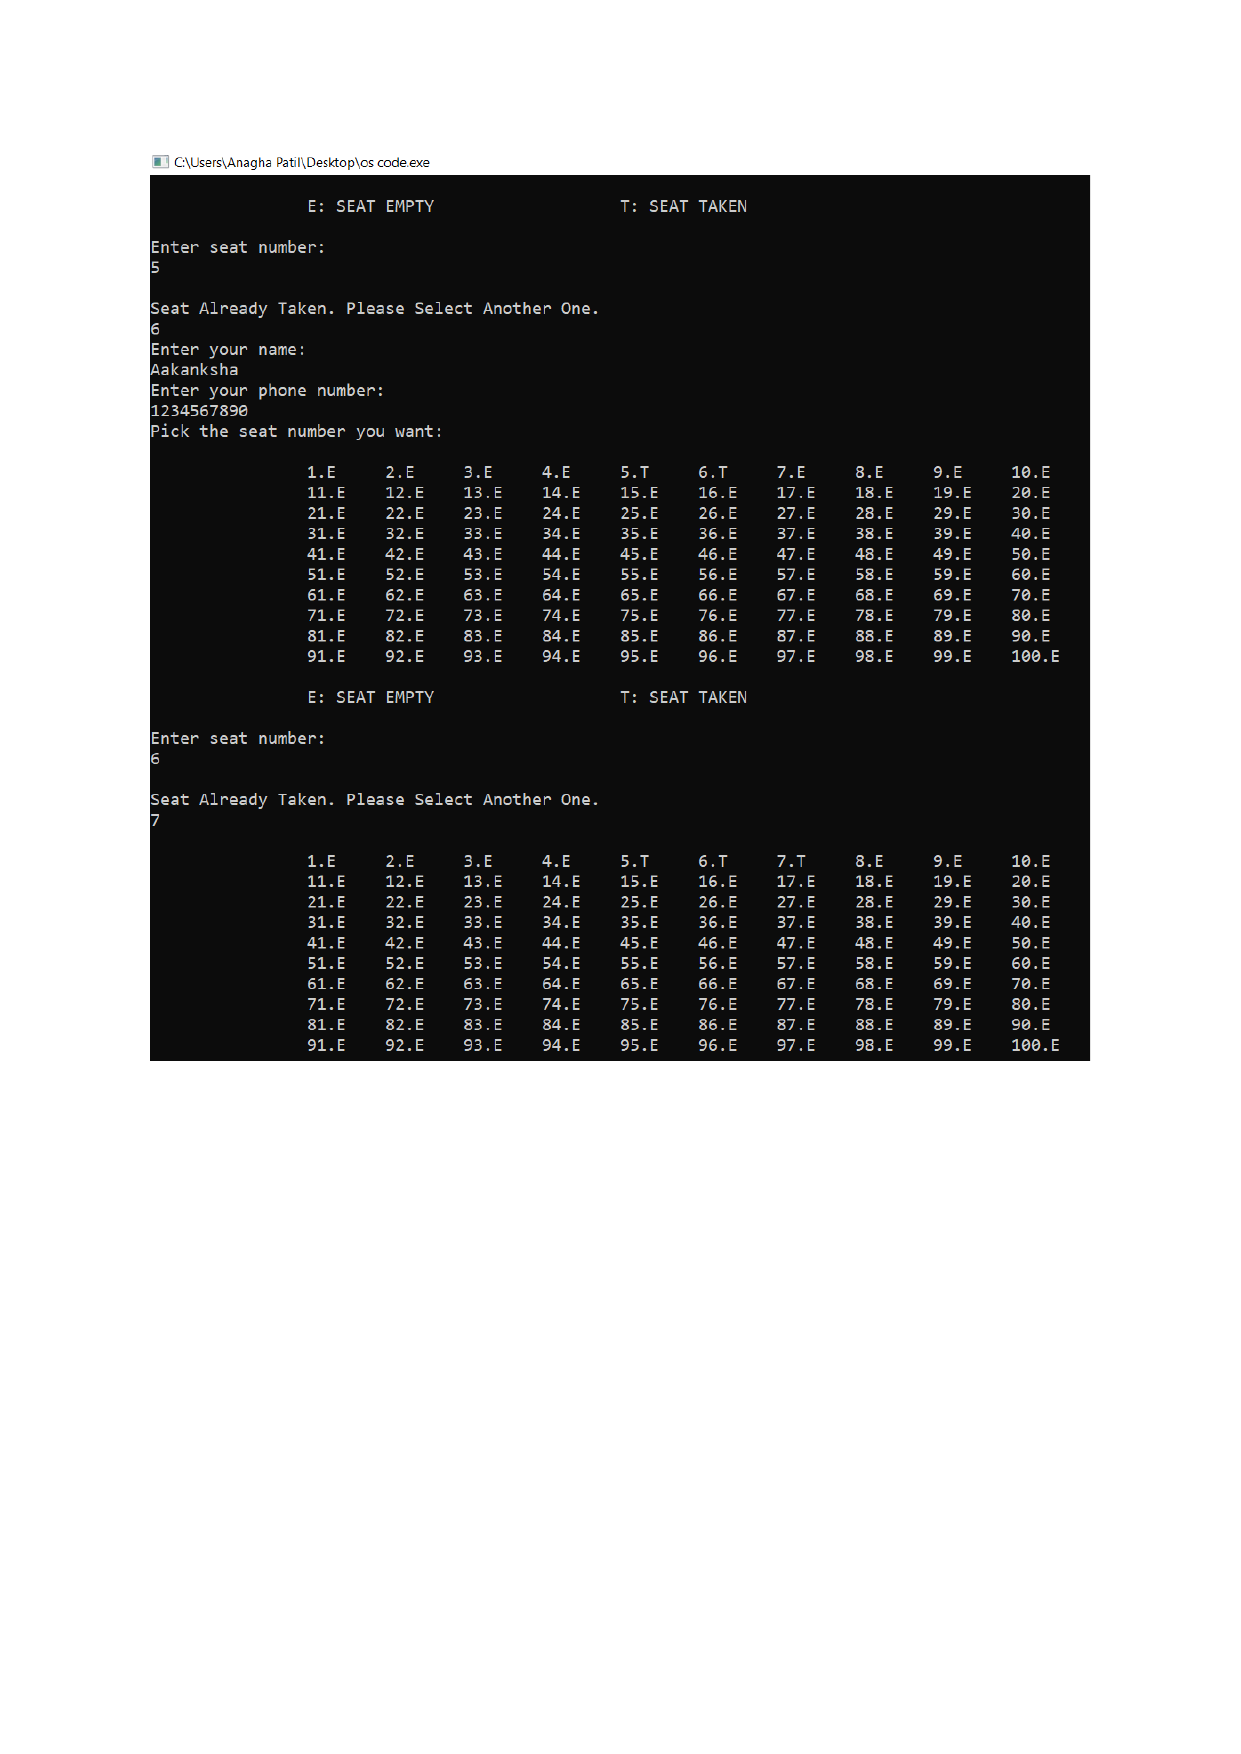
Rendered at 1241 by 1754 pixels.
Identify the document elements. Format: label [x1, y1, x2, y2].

picture [150, 150, 1091, 1061]
